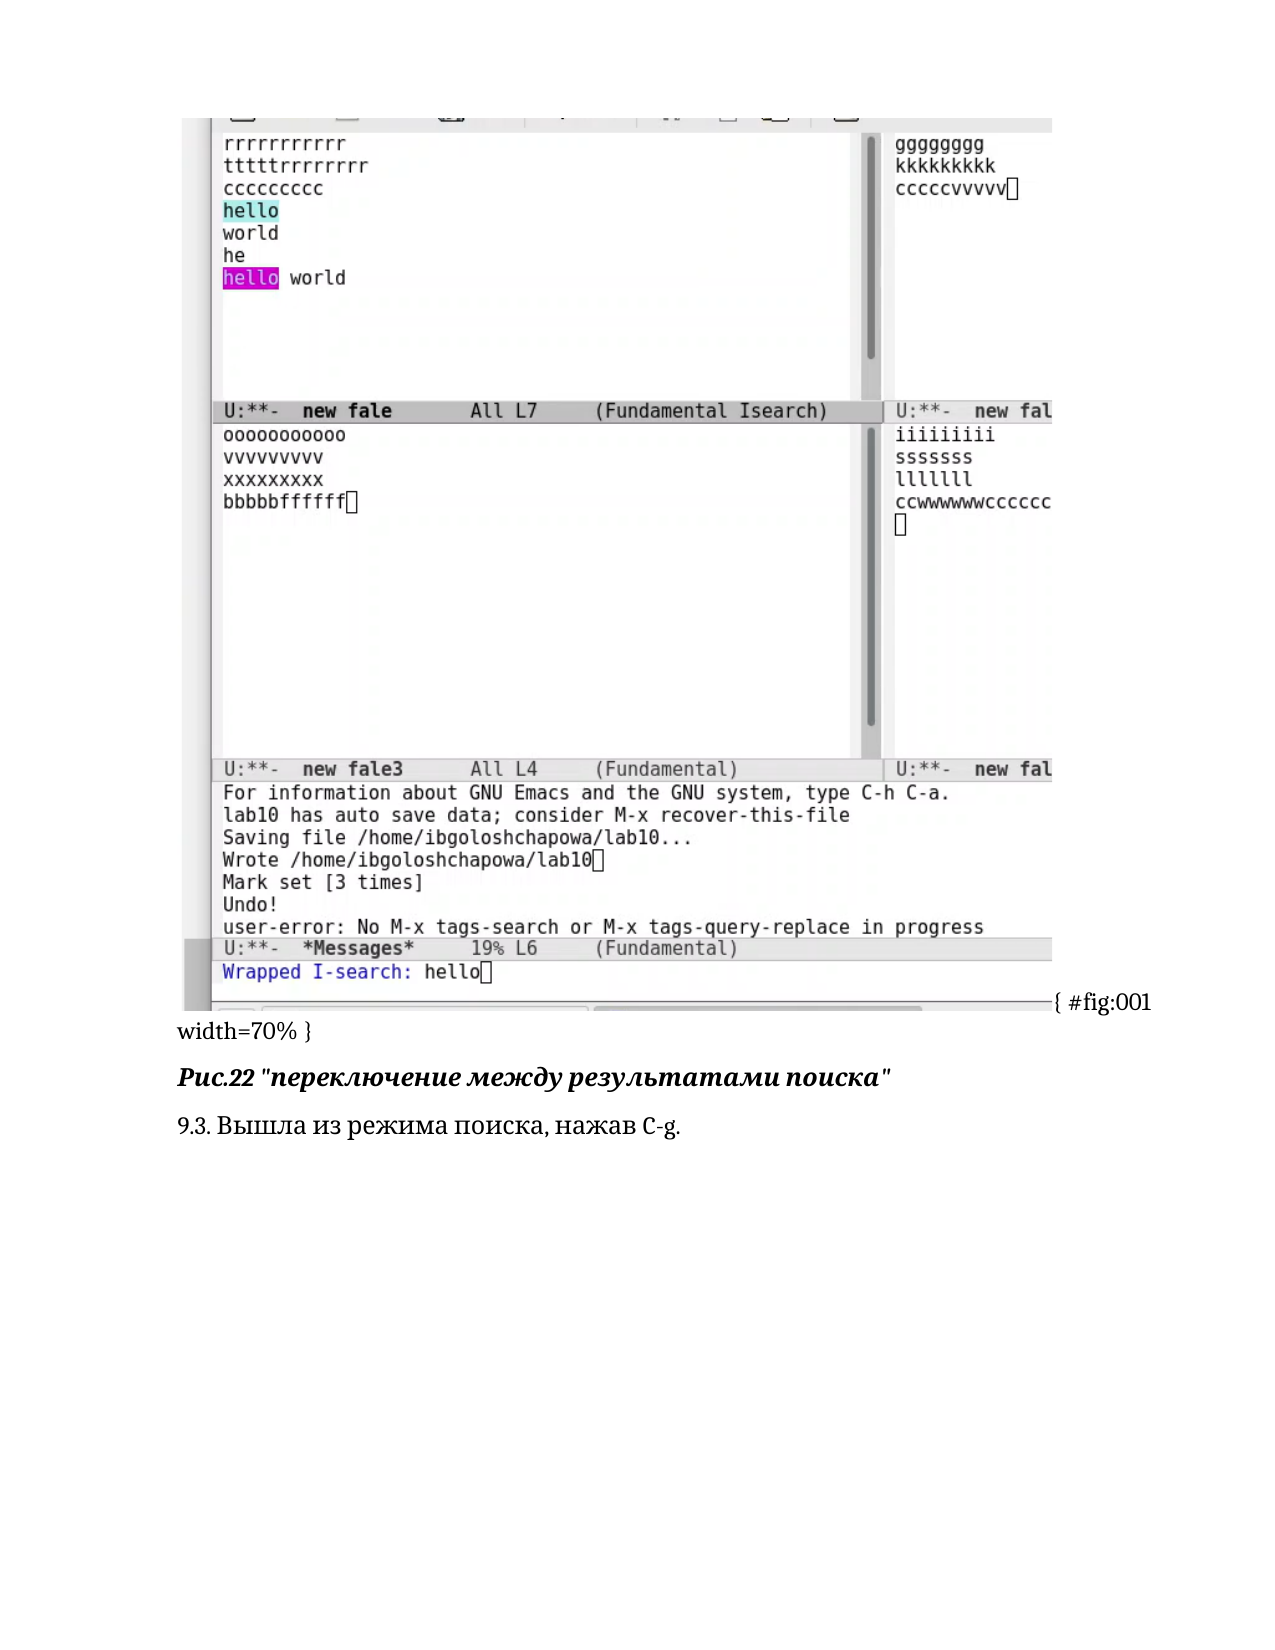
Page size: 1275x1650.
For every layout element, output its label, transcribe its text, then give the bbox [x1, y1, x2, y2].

text Рис.22 "переключение между результатами поиска" [177, 1064, 1186, 1093]
picture [177, 118, 1053, 1011]
text 9.3. Вышла из режима поиска, нажав C-g. [177, 1112, 1186, 1141]
